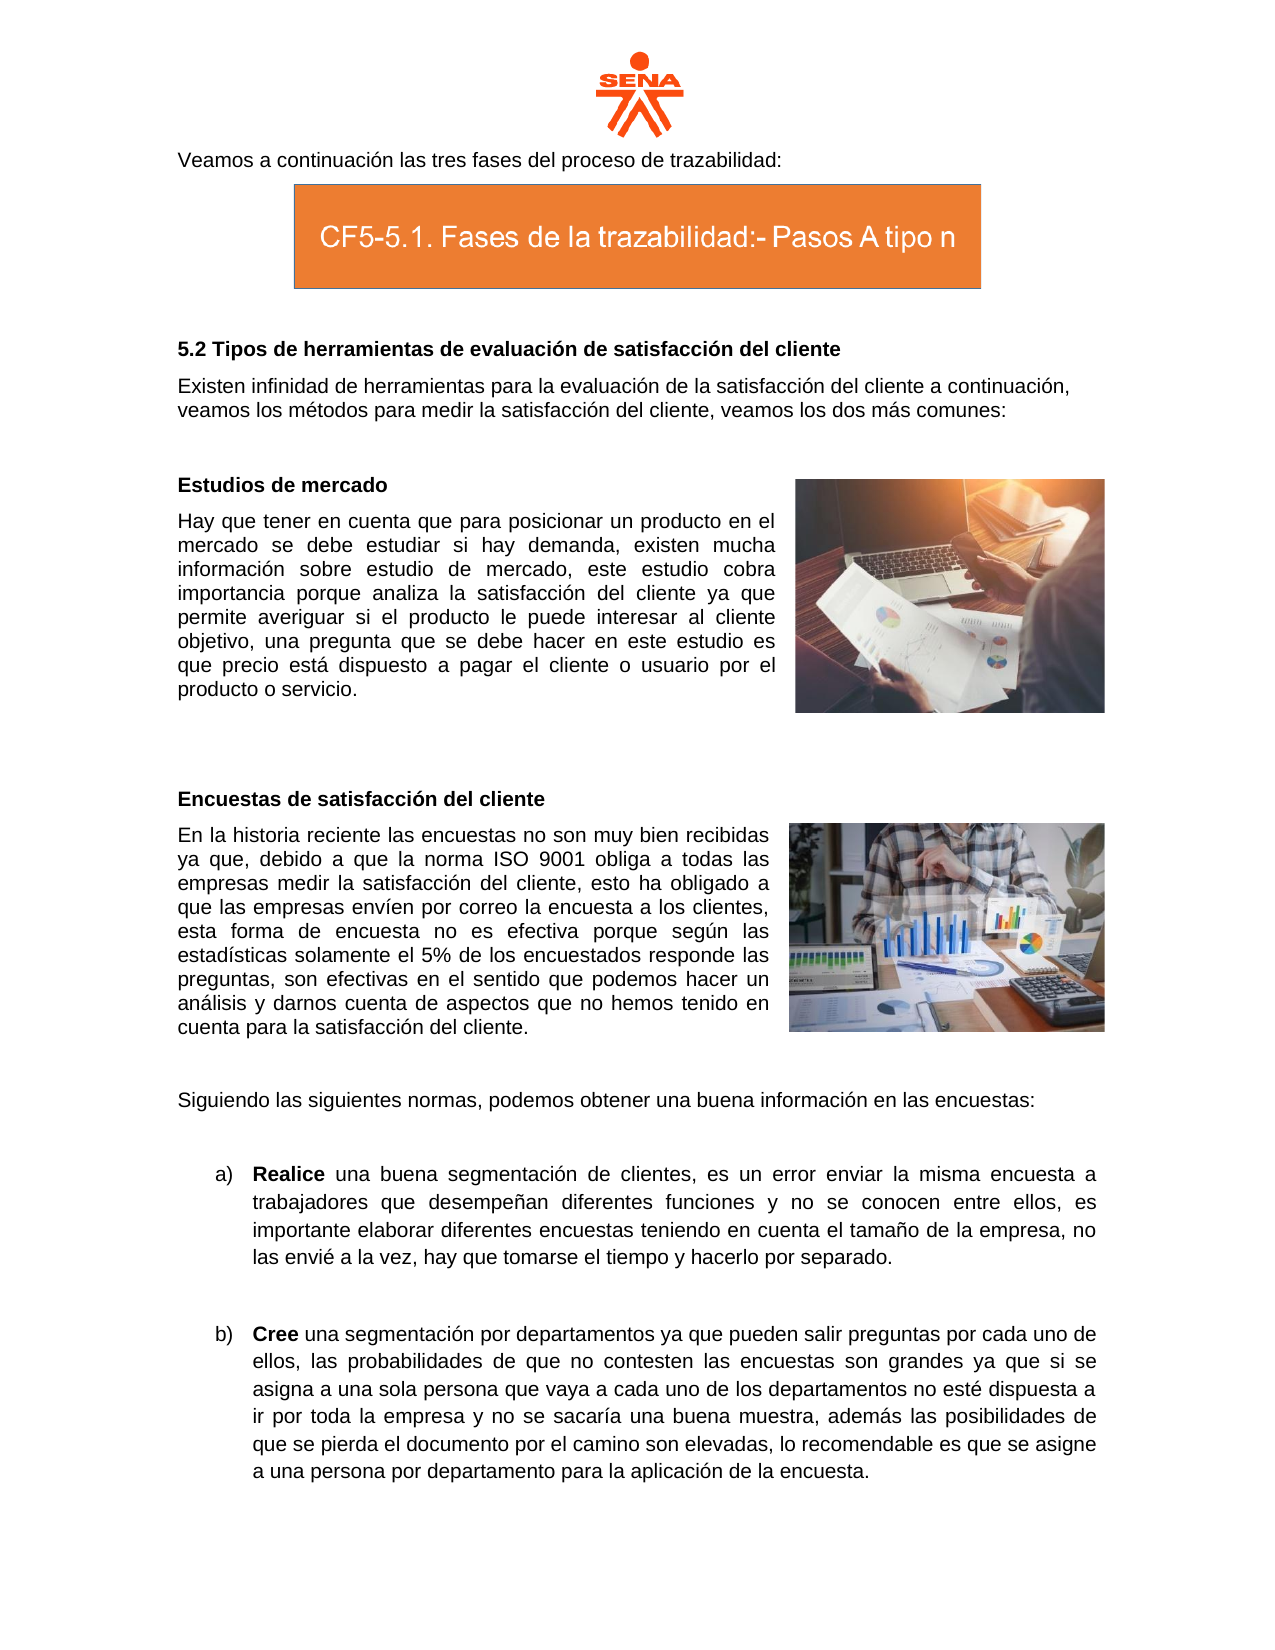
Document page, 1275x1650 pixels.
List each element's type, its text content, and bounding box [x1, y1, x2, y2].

picture [795, 479, 1105, 713]
list Cree una segmentación por departamentos ya que pueden salir preguntas por cada uno de ellos, las probabilidades de que no contesten las encuestas son grandes ya que si se asigna a una sola persona que vaya a cada uno de los departamentos no esté dispuesta a ir por toda la empresa y no se sacaría una buena muestra, además las posibilidades de que se pierda el documento por el camino son elevadas, lo recomendable es que se asigne a una persona por departamento para la aplicación de la encuesta. [215, 1322, 1098, 1483]
text 5.2 Tipos de herramientas de evaluación de satisfacción del cliente [177, 337, 1098, 361]
text Hay que tener en cuenta que para posicionar un producto en el mercado se debe estudiar si hay demanda, existen mucha información sobre estudio de mercado, este estudio cobra importancia porque analiza la satisfacción del cliente ya que permite averiguar si el producto le puede interesar al cliente objetivo, una pregunta que se debe hacer en este estudio es que precio está dispuesto a pagar el cliente o usuario por el producto o servicio. [177, 509, 795, 701]
picture [789, 823, 1105, 1032]
text Estudios de mercado [177, 473, 1098, 497]
text Encuestas de satisfacción del cliente [177, 786, 1098, 810]
list Realice una buena segmentación de clientes, es un error enviar la misma encuesta a trabajadores que desempeñan diferentes funciones y no se conocen entre ellos, es importante elaborar diferentes encuestas teniendo en cuenta el tamaño de la empresa, no las envié a la vez, hay que tomarse el tiempo y hacerlo por separado. [215, 1160, 1098, 1269]
picture [585, 48, 690, 142]
text Veamos a continuación las tres fases del proceso de trazabilidad: [177, 148, 1098, 172]
text Siguiendo las siguientes normas, podemos obtener una buena información en las encuestas: [177, 1087, 1098, 1111]
text Existen infinidad de herramientas para la evaluación de la satisfacción del cliente a continuación, veamos los métodos para medir la satisfacción del cliente, veamos los dos más comunes: [177, 373, 1098, 421]
text En la historia reciente las encuestas no son muy bien recibidas ya que, debido a que la norma ISO 9001 obliga a todas las empresas medir la satisfacción del cliente, esto ha obligado a que las empresas envíen por correo la encuesta a los clientes, esta forma de encuesta no es efectiva porque según las estadísticas solamente el 5% de los encuestados responde las preguntas, son efectivas en el sentido que podemos hacer un análisis y darnos cuenta de aspectos que no hemos tenido en cuenta para la satisfacción del cliente. [177, 823, 856, 1038]
picture [293, 184, 982, 289]
